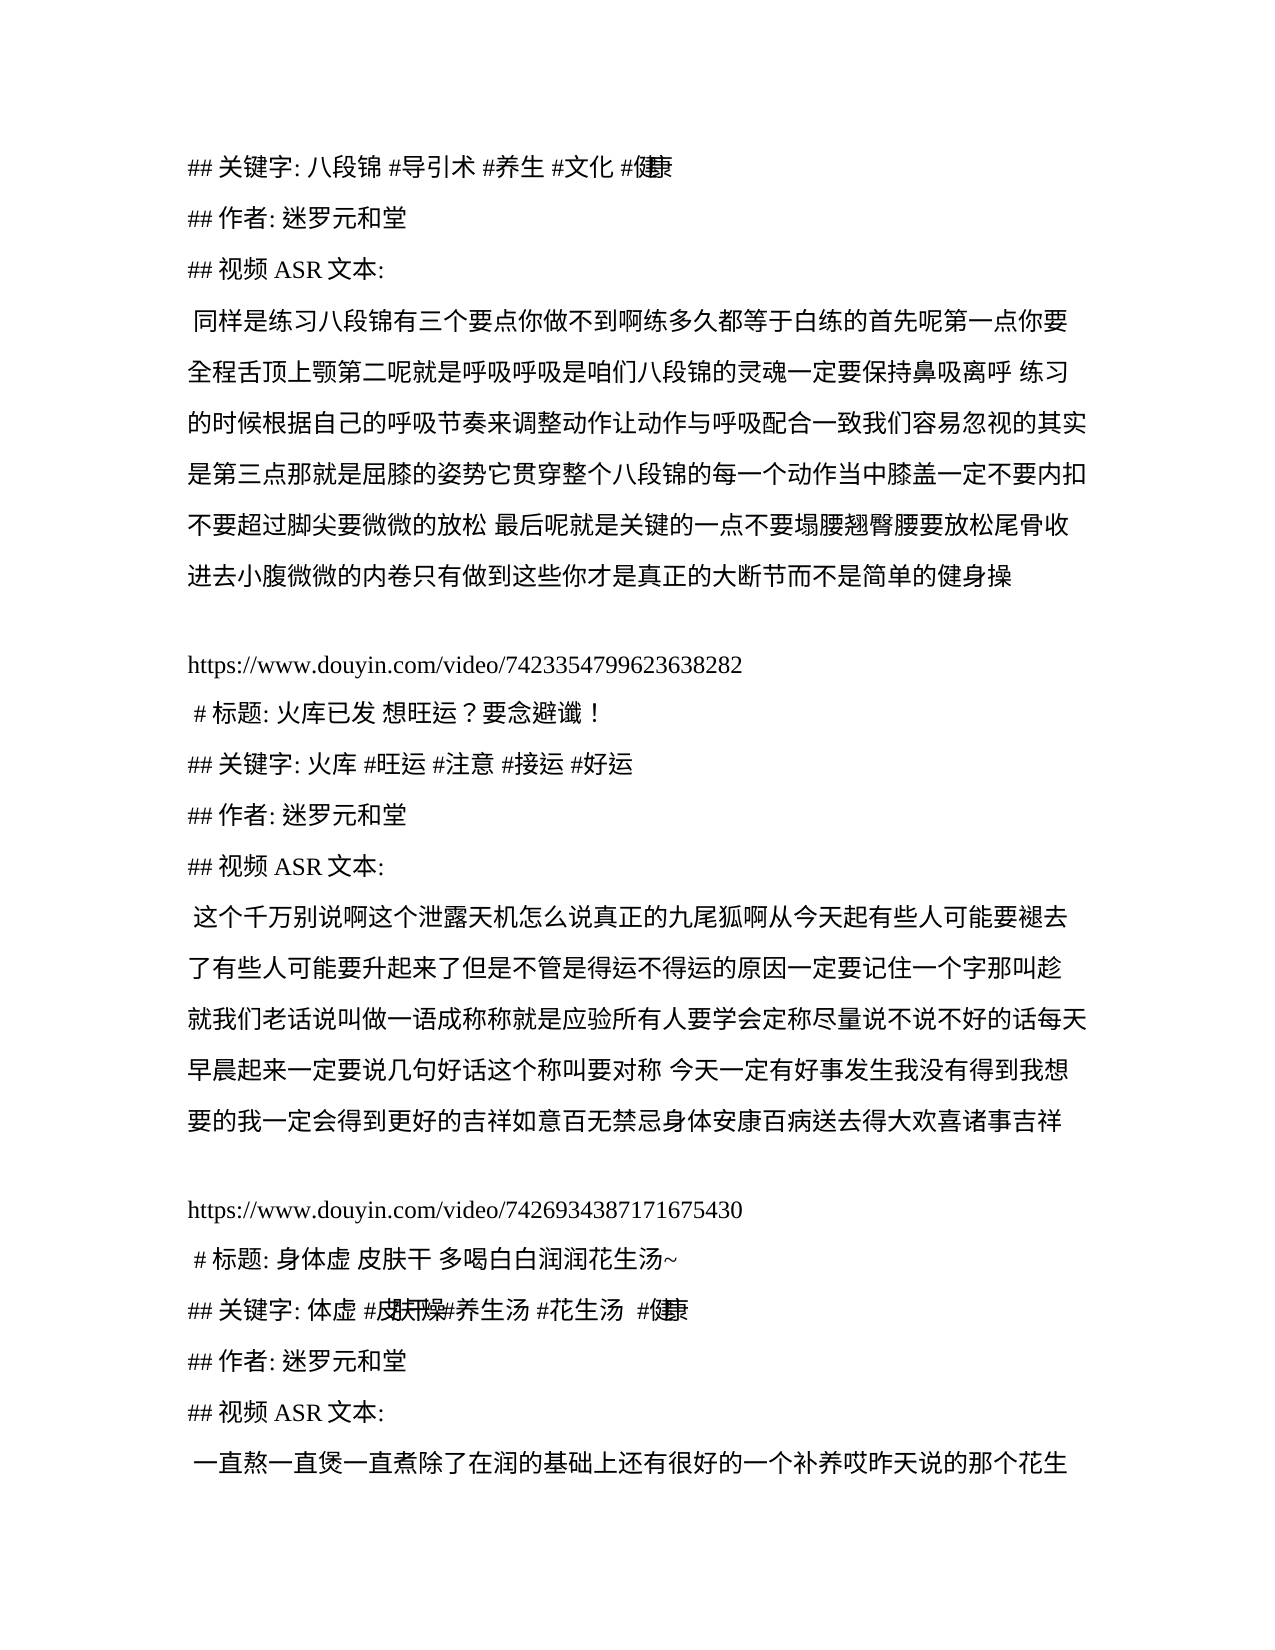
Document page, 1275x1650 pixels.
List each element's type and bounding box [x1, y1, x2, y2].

text [187, 150, 1087, 1479]
